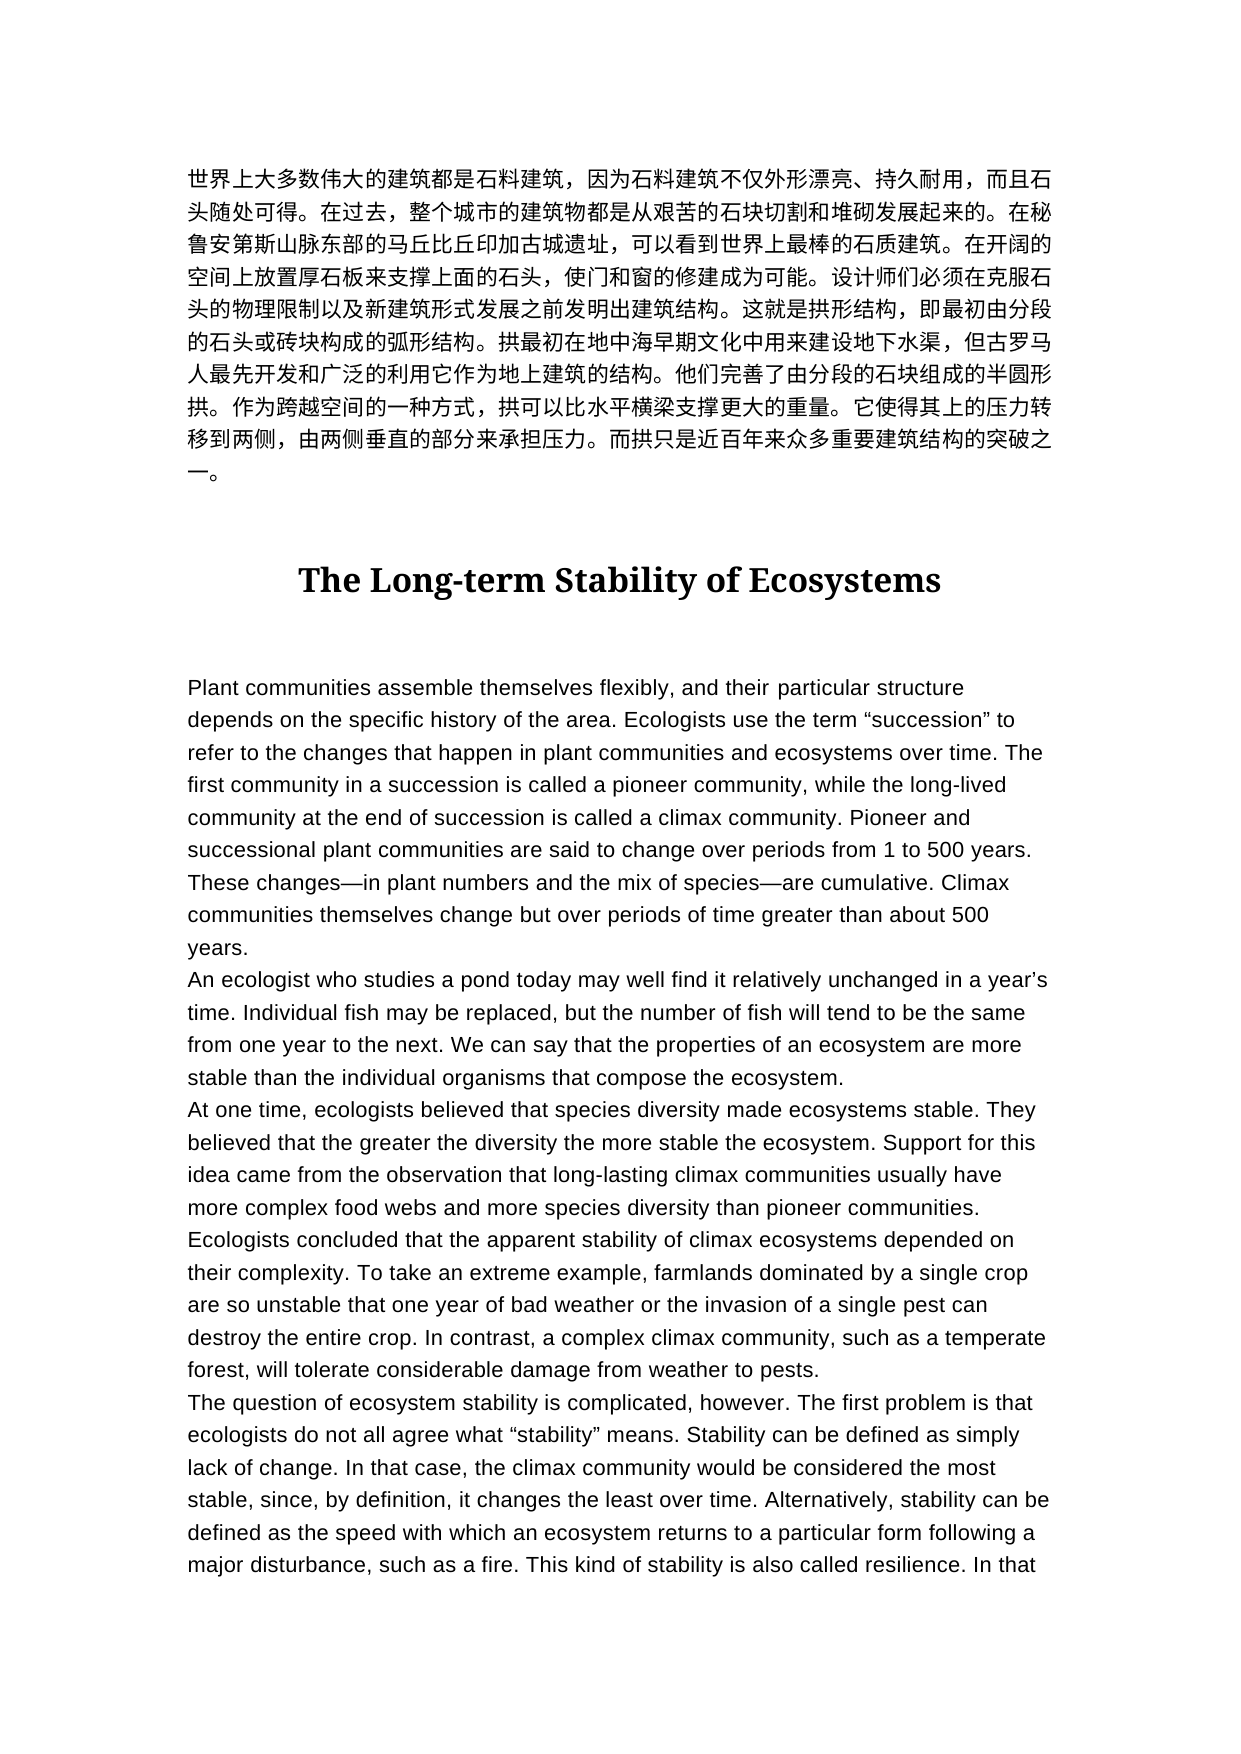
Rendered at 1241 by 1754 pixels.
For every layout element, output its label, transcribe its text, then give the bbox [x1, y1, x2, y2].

text An ecologist who studies a pond today may well find it relatively unchanged in a year’s time. Individual fish may be replaced, but the number of fish will tend to be the same from one year to the next. We can say that the properties of an ecosystem are more stable than the individual organisms that compose the ecosystem. [187, 964, 1053, 1094]
text 世界上大多数伟大的建筑都是石料建筑，因为石料建筑不仅外形漂亮、持久耐用，而且石头随处可得。在过去，整个城市的建筑物都是从艰苦的石块切割和堆砌发展起来的。在秘鲁安第斯山脉东部的马丘比丘印加古城遗址，可以看到世界上最棒的石质建筑。在开阔的空间上放置厚石板来支撑上面的石头，使门和窗的修建成为可能。设计师们必须在克服石头的物理限制以及新建筑形式发展之前发明出建筑结构。这就是拱形结构，即最初由分段的石头或砖块构成的弧形结构。拱最初在地中海早期文化中用来建设地下水渠，但古罗马人最先开发和广泛的利用它作为地上建筑的结构。他们完善了由分段的石块组成的半圆形拱。作为跨越空间的一种方式，拱可以比水平横梁支撑更大的重量。它使得其上的压力转移到两侧，由两侧垂直的部分来承担压力。而拱只是近百年来众多重要建筑结构的突破之一。 [187, 162, 1053, 487]
text At one time, ecologists believed that species diversity made ecosystems stable. They believed that the greater the diversity the more stable the ecosystem. Support for this idea came from the observation that long-lasting climax communities usually have more complex food webs and more species diversity than pioneer communities. Ecologists concluded that the apparent stability of climax ecosystems depended on their complexity. To take an extreme example, farmlands dominated by a single crop are so unstable that one year of bad weather or the invasion of a single pest can destroy the entire crop. In contrast, a complex climax community, such as a temperate forest, will tolerate considerable damage from weather to pests. [187, 1094, 1053, 1386]
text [187, 1386, 1053, 1581]
subtitle The Long-term Stability of Ecosystems [187, 547, 1053, 612]
text Plant communities assemble themselves flexibly, and their particular structure depends on the specific history of the area. Ecologists use the term “succession” to refer to the changes that happen in plant communities and ecosystems over time. The first community in a succession is called a pioneer community, while the long-lived community at the end of succession is called a climax community. Pioneer and successional plant communities are said to change over periods from 1 to 500 years. These changes—in plant numbers and the mix of species—are cumulative. Climax communities themselves change but over periods of time greater than about 500 years. [187, 671, 1053, 964]
